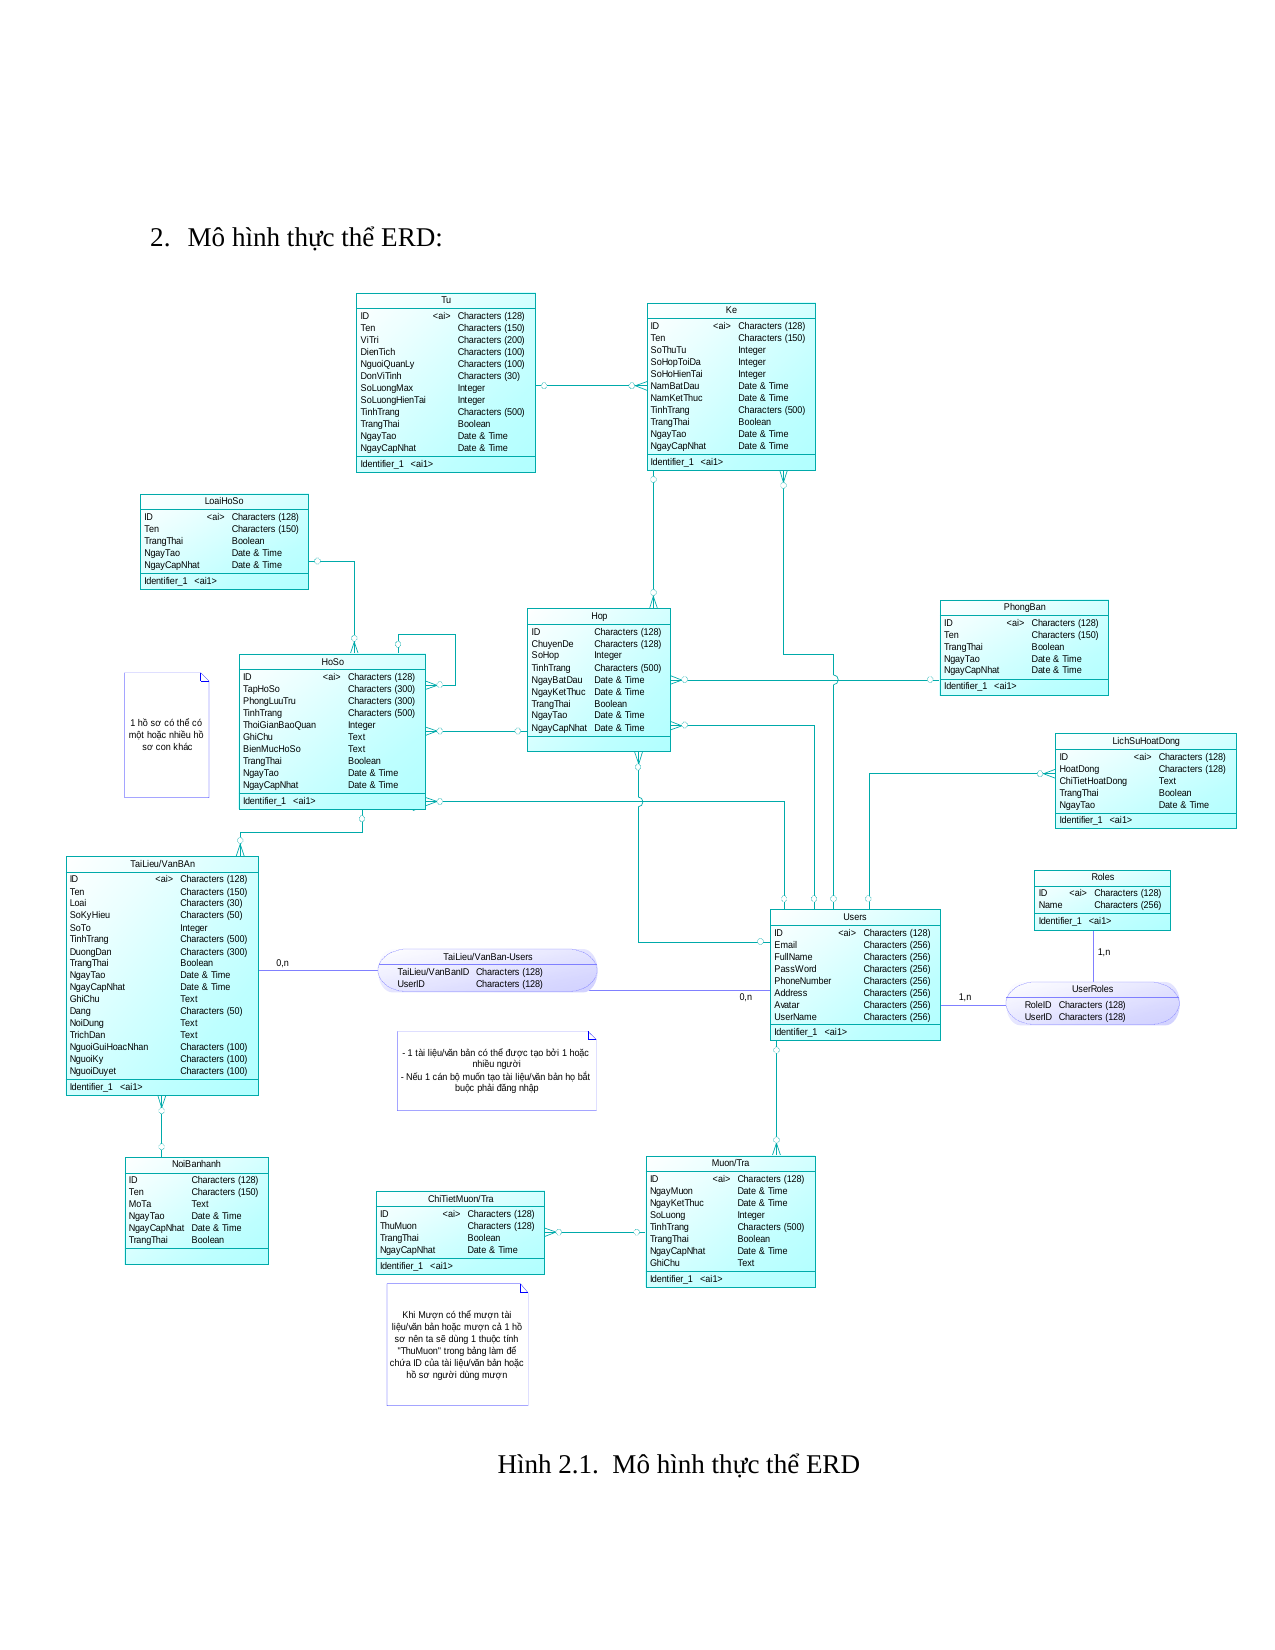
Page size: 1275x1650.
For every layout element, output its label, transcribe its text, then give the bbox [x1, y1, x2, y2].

list Hình 2.1. Mô hình thực thể ERD [232, 1448, 1125, 1479]
list Mô hình thực thể ERD: [150, 221, 1125, 253]
